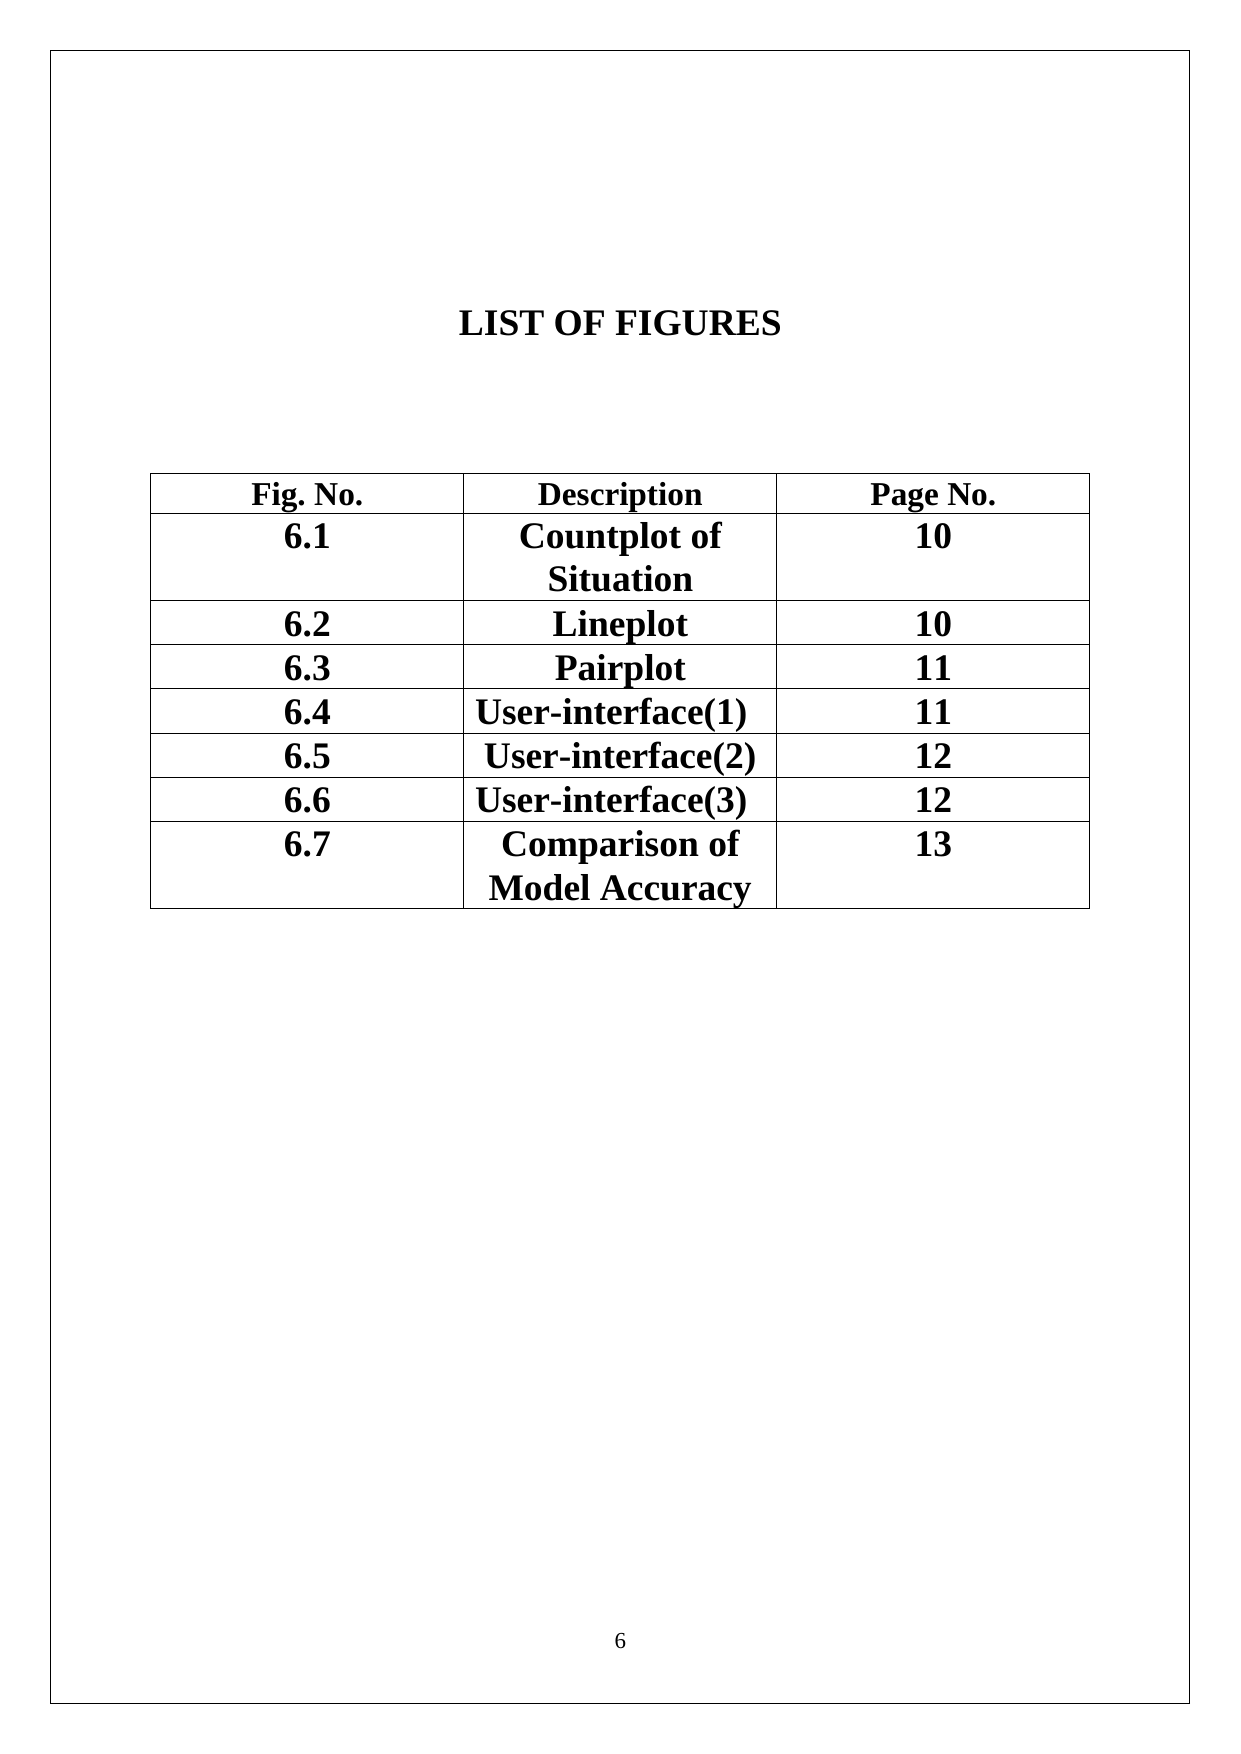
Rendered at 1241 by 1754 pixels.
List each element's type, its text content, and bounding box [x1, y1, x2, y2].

table_header Page No. [777, 474, 1089, 513]
table_cell Countplot of Situation [464, 514, 776, 600]
table_cell 13 [777, 822, 1089, 908]
table_cell 6.1 [151, 514, 463, 600]
table_cell 10 [777, 601, 1089, 644]
table_cell 6.2 [151, 601, 463, 644]
table_cell 11 [777, 645, 1089, 688]
table_cell 12 [777, 734, 1089, 777]
table_cell User-interface(2) [464, 734, 776, 777]
table_cell Comparison of Model Accuracy [464, 822, 776, 908]
table_header Fig. No. [151, 474, 463, 513]
table_cell 6.5 [151, 734, 463, 777]
table_cell 12 [777, 778, 1089, 821]
table_cell 11 [777, 689, 1089, 732]
text LIST OF FIGURES [150, 301, 1090, 344]
table_cell 6.6 [151, 778, 463, 821]
table_cell User-interface(3) [464, 778, 776, 821]
table_cell 6.3 [151, 645, 463, 688]
table_cell 10 [777, 514, 1089, 600]
table_cell 6.7 [151, 822, 463, 908]
table_cell Pairplot [464, 645, 776, 688]
table_cell User-interface(1) [464, 689, 776, 732]
table_cell 6.4 [151, 689, 463, 732]
table_cell Lineplot [464, 601, 776, 644]
table_header Description [464, 474, 776, 513]
